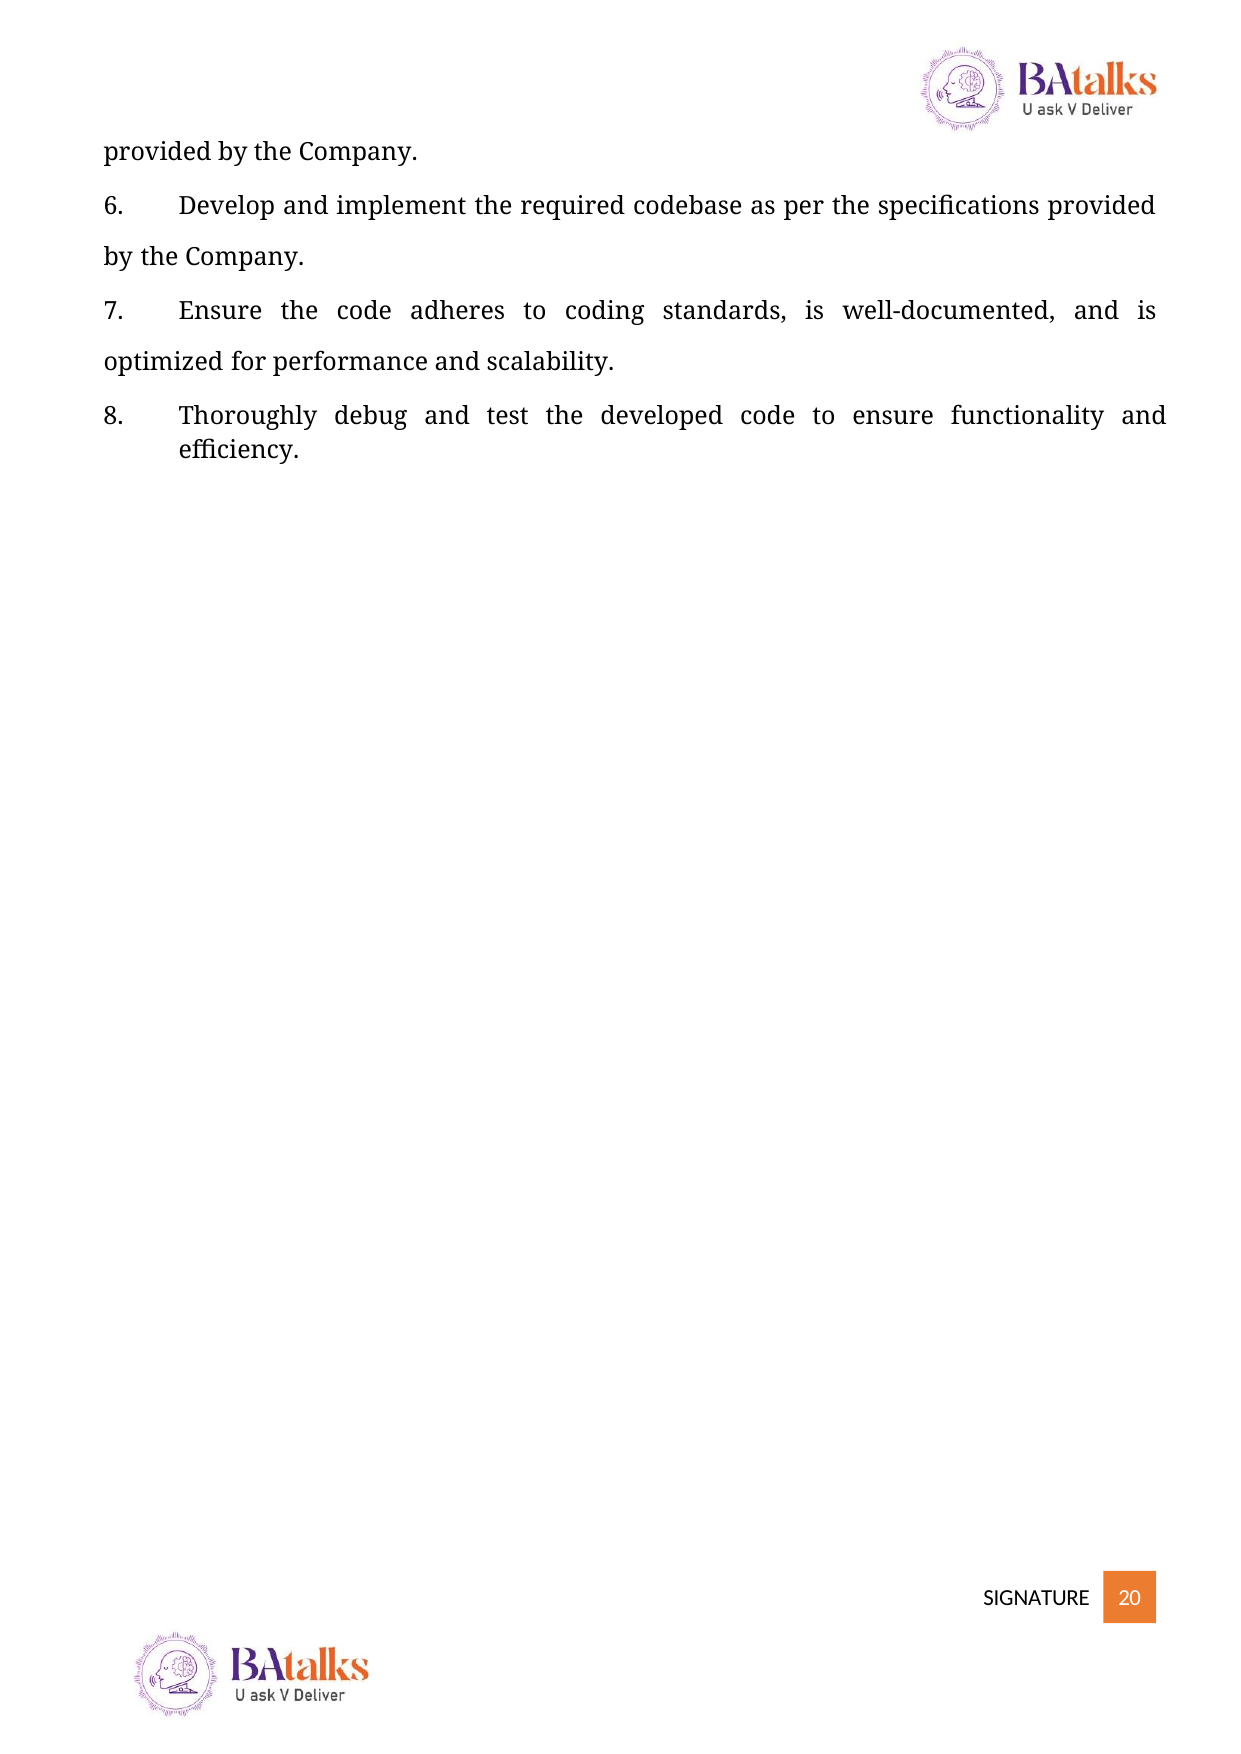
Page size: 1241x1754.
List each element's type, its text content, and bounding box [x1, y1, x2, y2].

list Develop and implement the required codebase as per the specifications provided by the Company. [103, 187, 1156, 272]
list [103, 133, 1155, 167]
list Ensure the code adheres to coding standards, is well-documented, and is optimized for performance and scalability. [103, 293, 1156, 378]
list Thoroughly debug and test the developed code to ensure functionality and efficiency. [103, 398, 1167, 466]
picture [127, 1622, 380, 1720]
picture [914, 37, 1168, 134]
